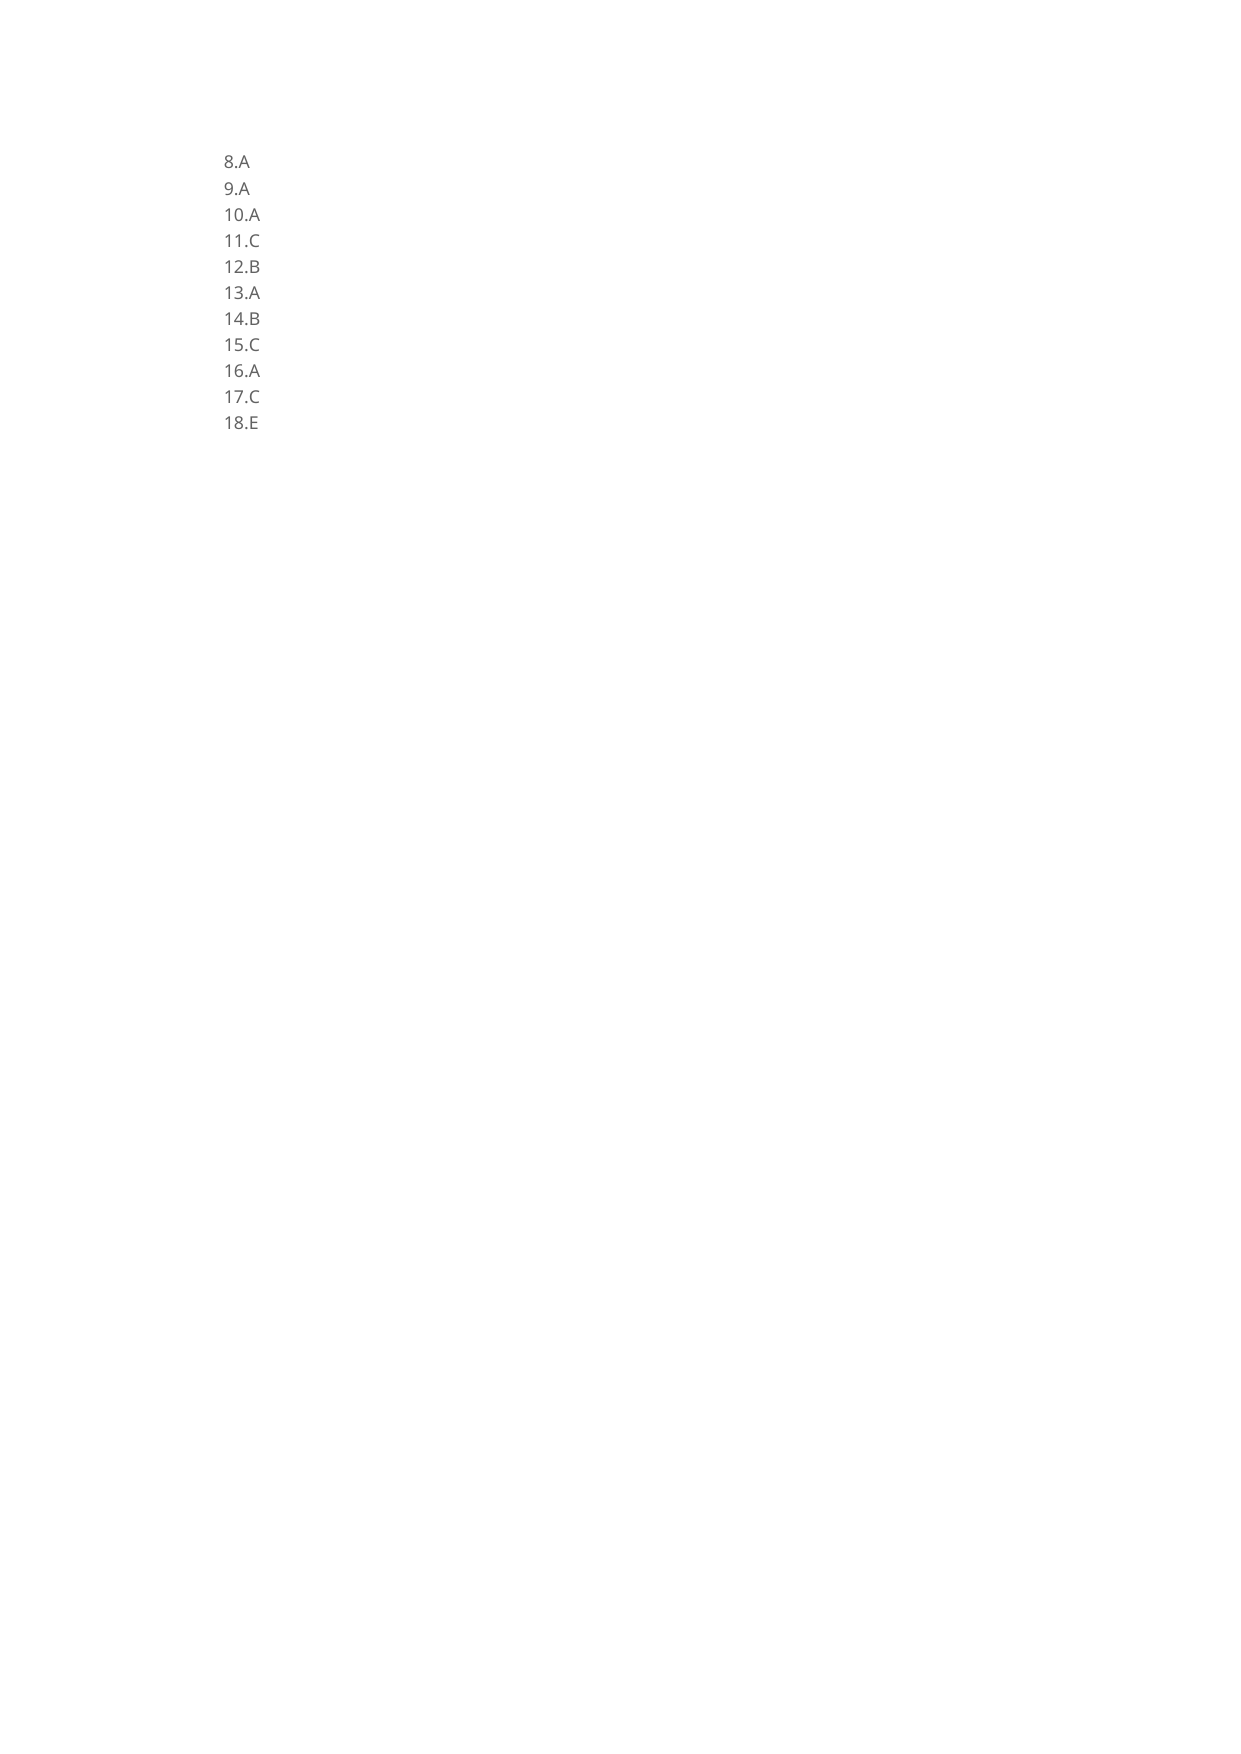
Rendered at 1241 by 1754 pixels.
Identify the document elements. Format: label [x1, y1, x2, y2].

text [224, 150, 1090, 434]
